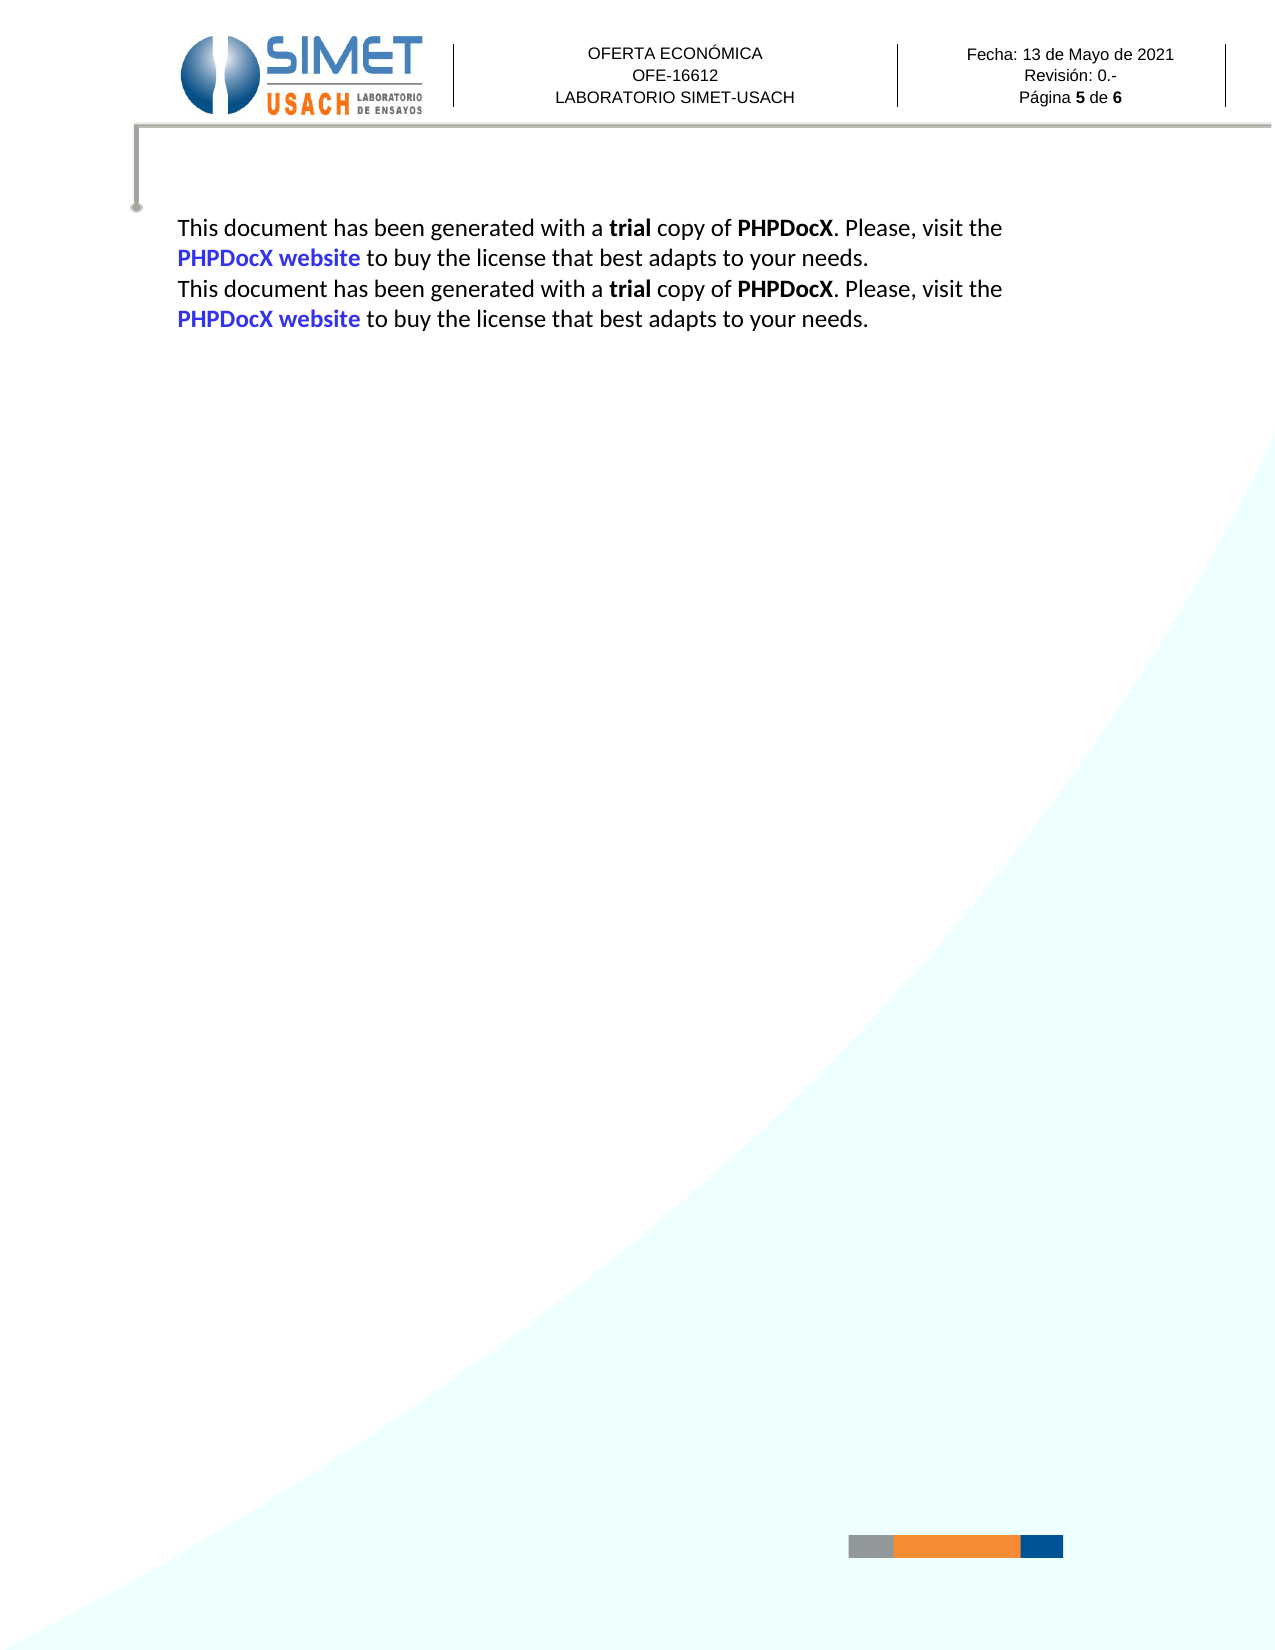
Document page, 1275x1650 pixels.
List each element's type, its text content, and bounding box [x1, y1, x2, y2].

picture [126, 22, 1272, 219]
text This document has been generated with a trial copy of PHPDocX. Please, visit the PHPDocX website to buy the license that best adapts to your needs. [177, 273, 1063, 334]
text This document has been generated with a trial copy of PHPDocX. Please, visit the PHPDocX website to buy the license that best adapts to your needs. [177, 212, 1063, 273]
